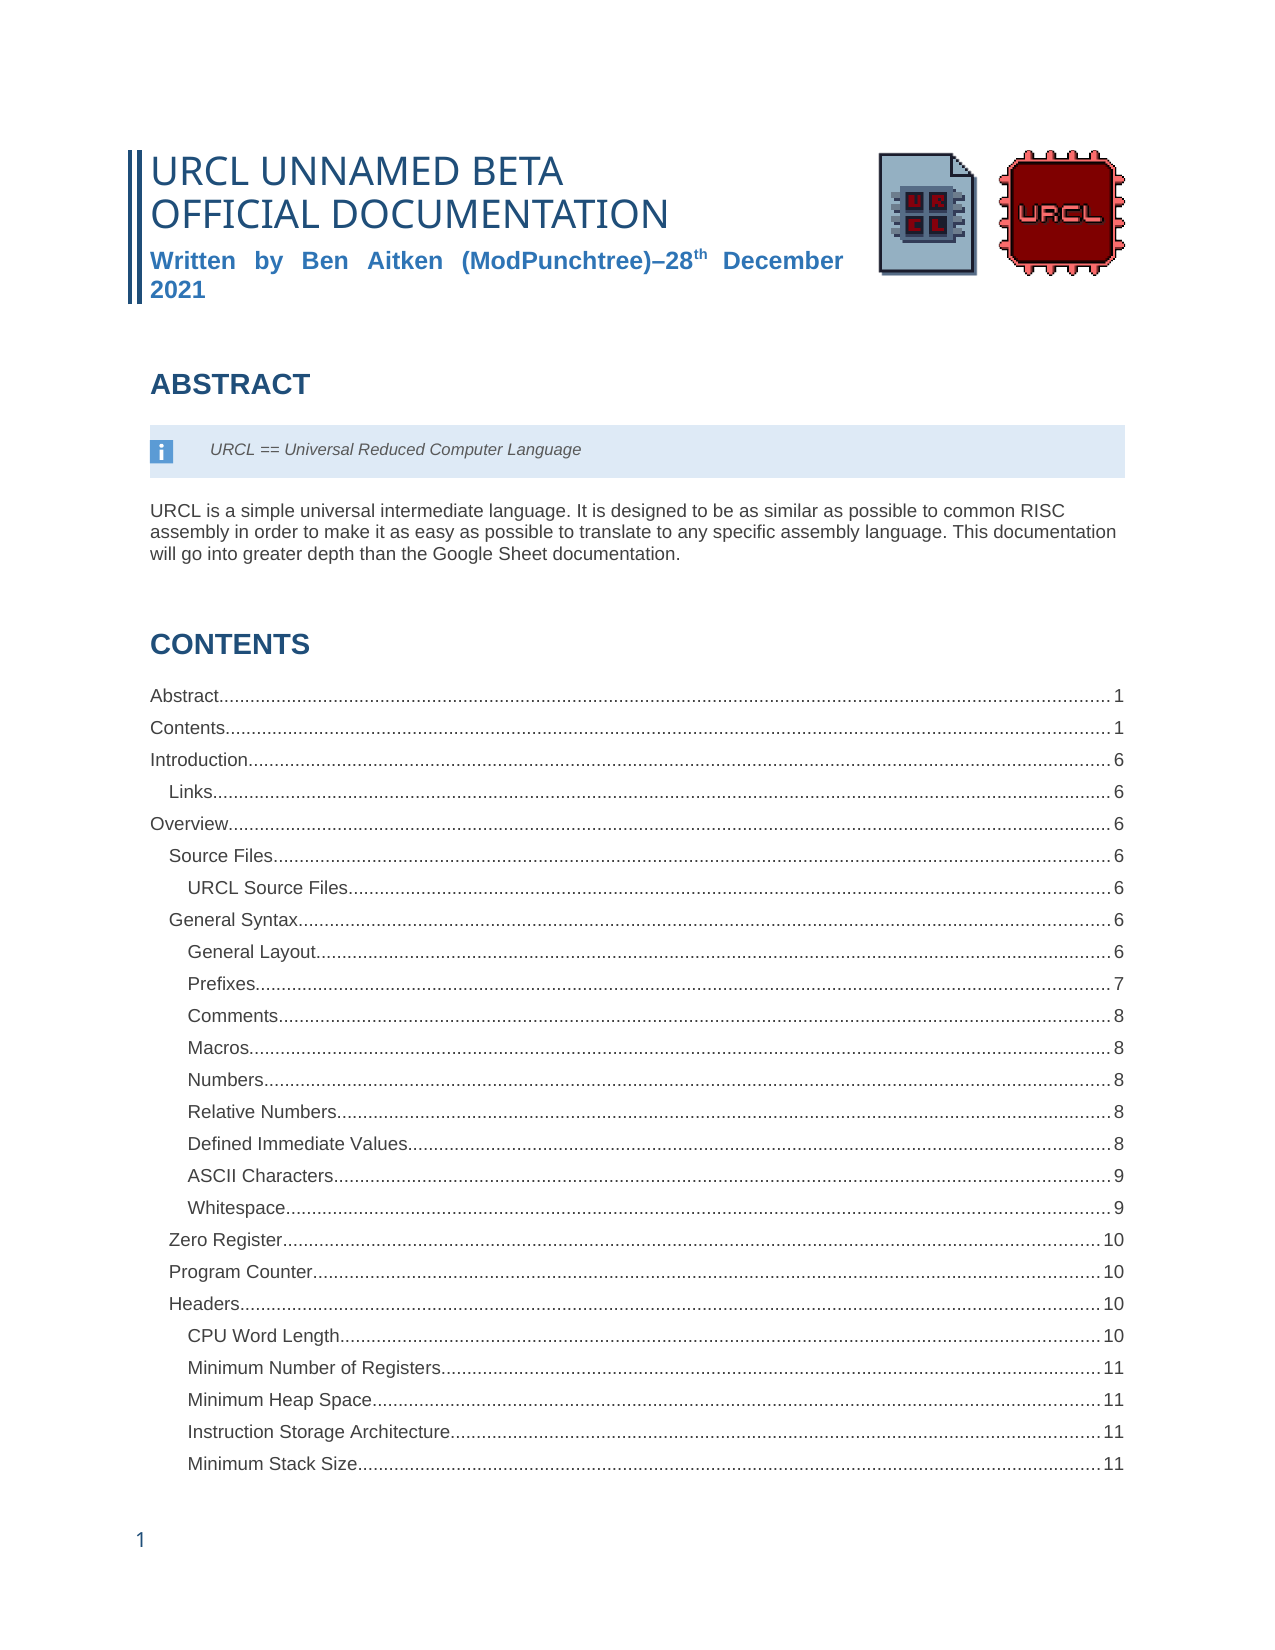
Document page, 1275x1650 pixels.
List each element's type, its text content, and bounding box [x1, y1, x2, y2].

title URCL Unnamed Beta Official Documentation [150, 150, 998, 237]
subtitle Written by Ben Aitken (ModPunchtree)–28th December 2021 [142, 246, 1125, 304]
table_header [150, 425, 210, 478]
picture [862, 151, 990, 279]
text URCL is a simple universal intermediate language. It is designed to be as similar as possible to common RISC assembly in order to make it as easy as possible to translate to any specific assembly language. This documentation will go into greater depth than the Google Sheet documentation. [150, 499, 1125, 564]
picture [998, 150, 1125, 276]
table_header URCL == Universal Reduced Computer Language [210, 425, 1125, 478]
subtitle Abstract [150, 367, 1125, 400]
